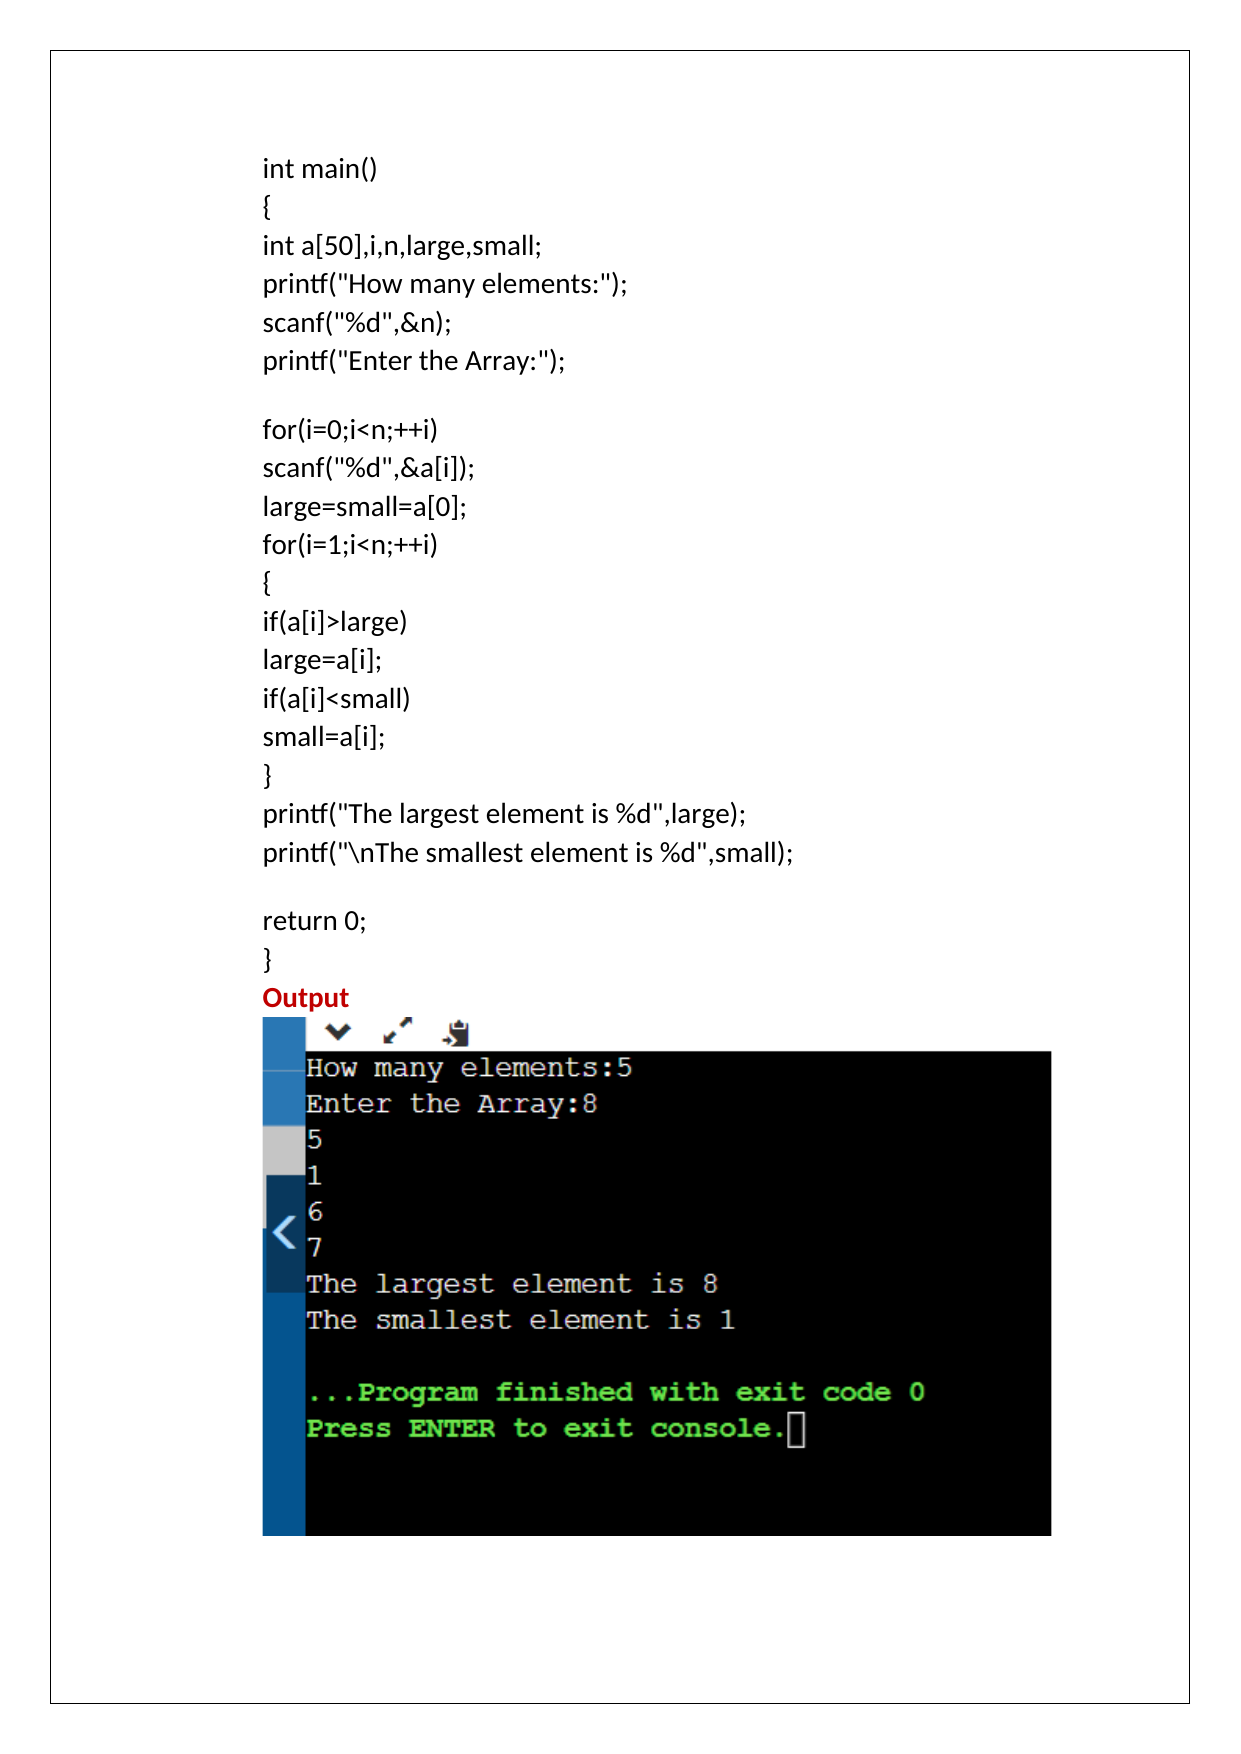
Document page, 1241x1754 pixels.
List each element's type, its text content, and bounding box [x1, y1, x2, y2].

list printf("Enter the Array:"); [262, 342, 1090, 378]
list int a[50],i,n,large,small; [262, 227, 1090, 262]
list scanf("%d",&a[i]); [262, 449, 1090, 485]
list printf("The largest element is %d",large); [262, 795, 1090, 831]
list scanf("%d",&n); [262, 304, 1090, 339]
list { [262, 188, 1090, 224]
list return 0; [262, 902, 1090, 938]
list for(i=0;i<n;++i) [262, 411, 1090, 446]
list small=a[i]; [262, 718, 1090, 754]
list } [262, 757, 1090, 792]
list for(i=1;i<n;++i) [262, 526, 1090, 562]
list large=a[i]; [262, 641, 1090, 677]
list printf("\nThe smallest element is %d",small); [262, 834, 1090, 869]
list large=small=a[0]; [262, 488, 1090, 523]
list { [262, 564, 1090, 600]
list int main() [262, 150, 1090, 186]
list printf("How many elements:"); [262, 265, 1090, 301]
list } [262, 941, 1090, 976]
picture [262, 1017, 1052, 1536]
list if(a[i]<small) [262, 680, 1090, 716]
list Output [262, 979, 1090, 1015]
list if(a[i]>large) [262, 603, 1090, 639]
